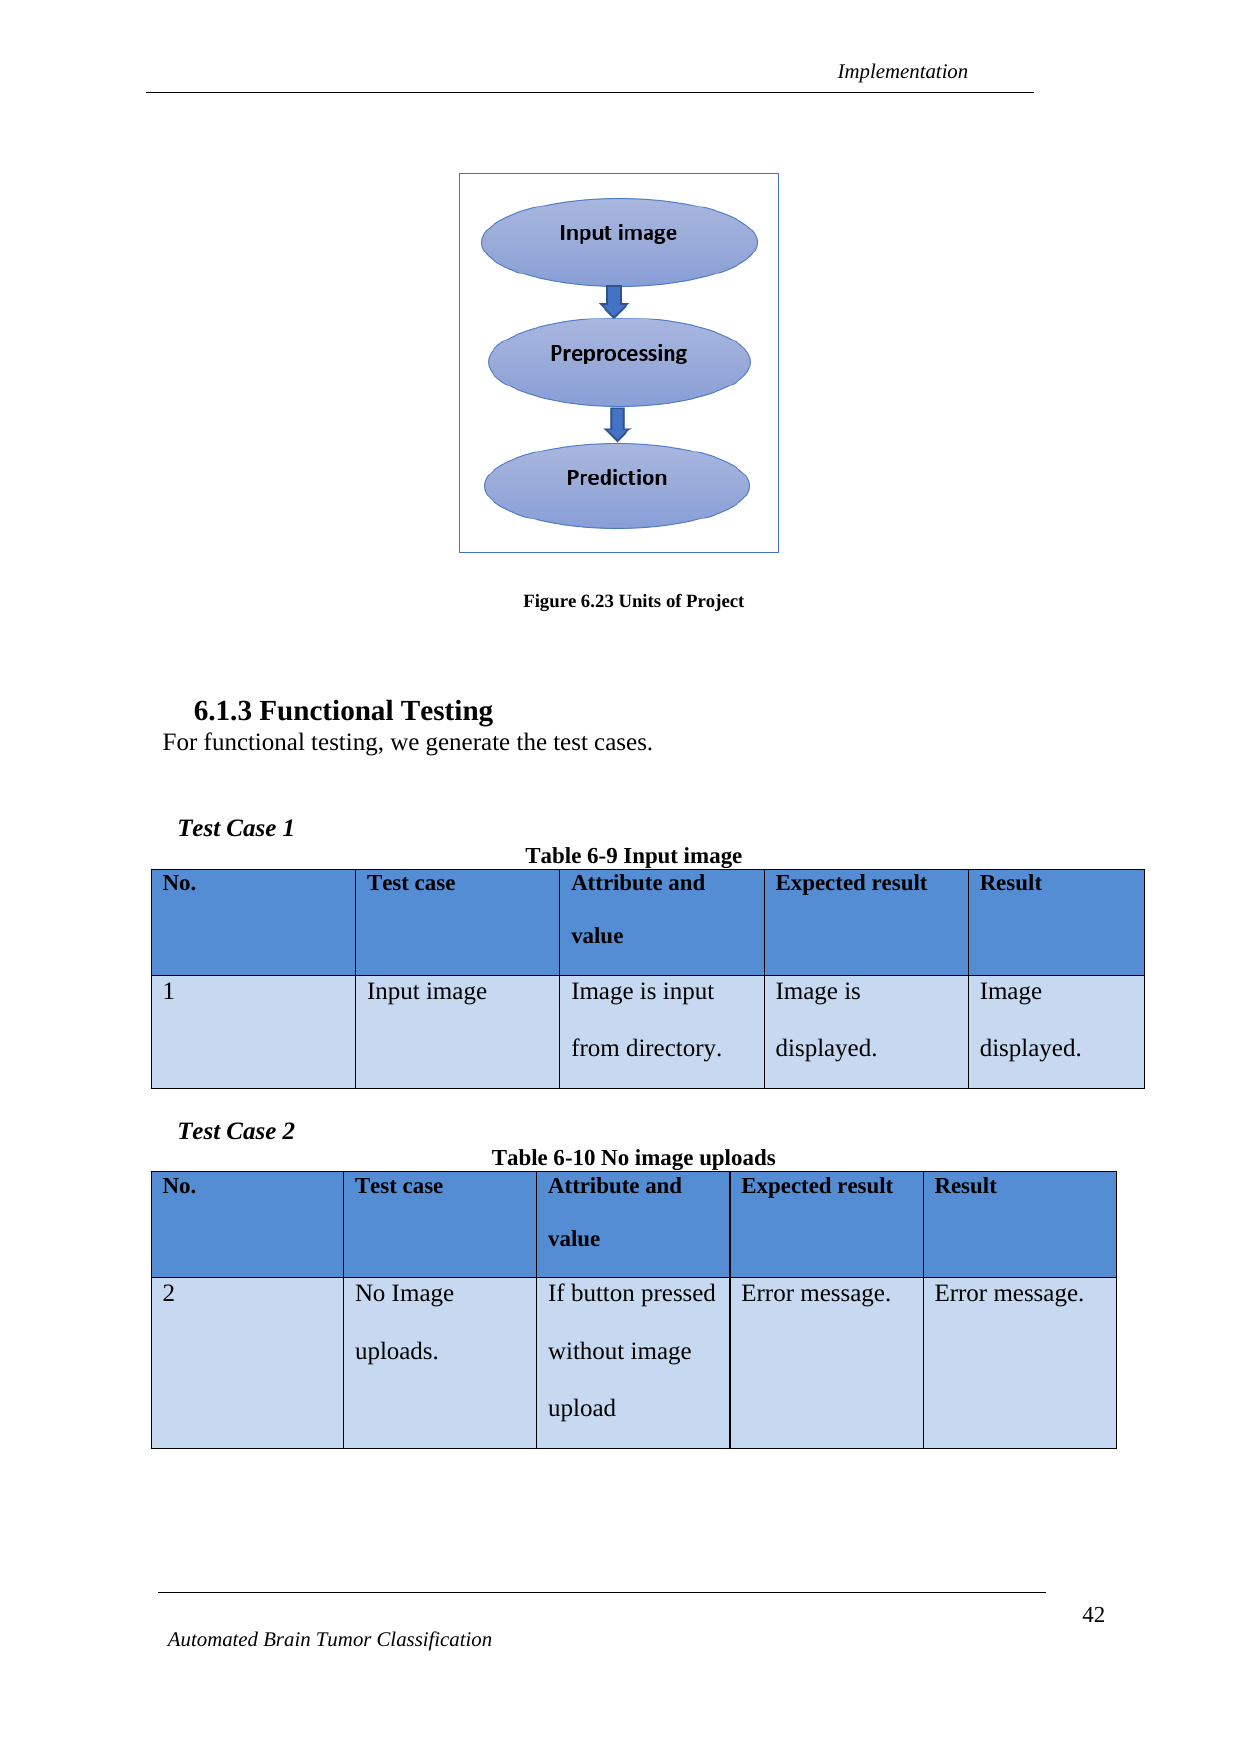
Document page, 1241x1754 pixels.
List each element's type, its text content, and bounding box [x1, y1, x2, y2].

table_header Expected result [765, 870, 968, 975]
table_header Result [969, 870, 1144, 975]
table_cell Error message. [924, 1278, 1116, 1448]
table_cell Image displayed. [969, 976, 1144, 1088]
table_cell No Image uploads. [344, 1278, 536, 1448]
table_header Attribute and value [537, 1172, 729, 1277]
table_cell Image is input from directory. [560, 976, 764, 1088]
table_cell Error message. [731, 1278, 923, 1448]
table_cell If button pressed without image upload [537, 1278, 729, 1448]
table_cell 2 [152, 1278, 343, 1448]
table_header No. [152, 870, 355, 975]
table_header No. [152, 1172, 343, 1277]
subtitle Test Case 1 [177, 813, 1105, 842]
table_header Result [924, 1172, 1116, 1277]
table_header Test case [344, 1172, 536, 1277]
subtitle 6.1.3 Functional Testing [162, 693, 903, 727]
table_cell Input image [356, 976, 559, 1088]
table_header Test case [356, 870, 559, 975]
text For functional testing, we generate the test cases. [162, 727, 1105, 756]
table_header Attribute and value [560, 870, 764, 975]
subtitle Test Case 2 [177, 1116, 1105, 1144]
table_cell Image is displayed. [765, 976, 968, 1088]
table_header Expected result [731, 1172, 923, 1277]
picture [448, 162, 787, 564]
table_cell 1 [152, 976, 355, 1088]
